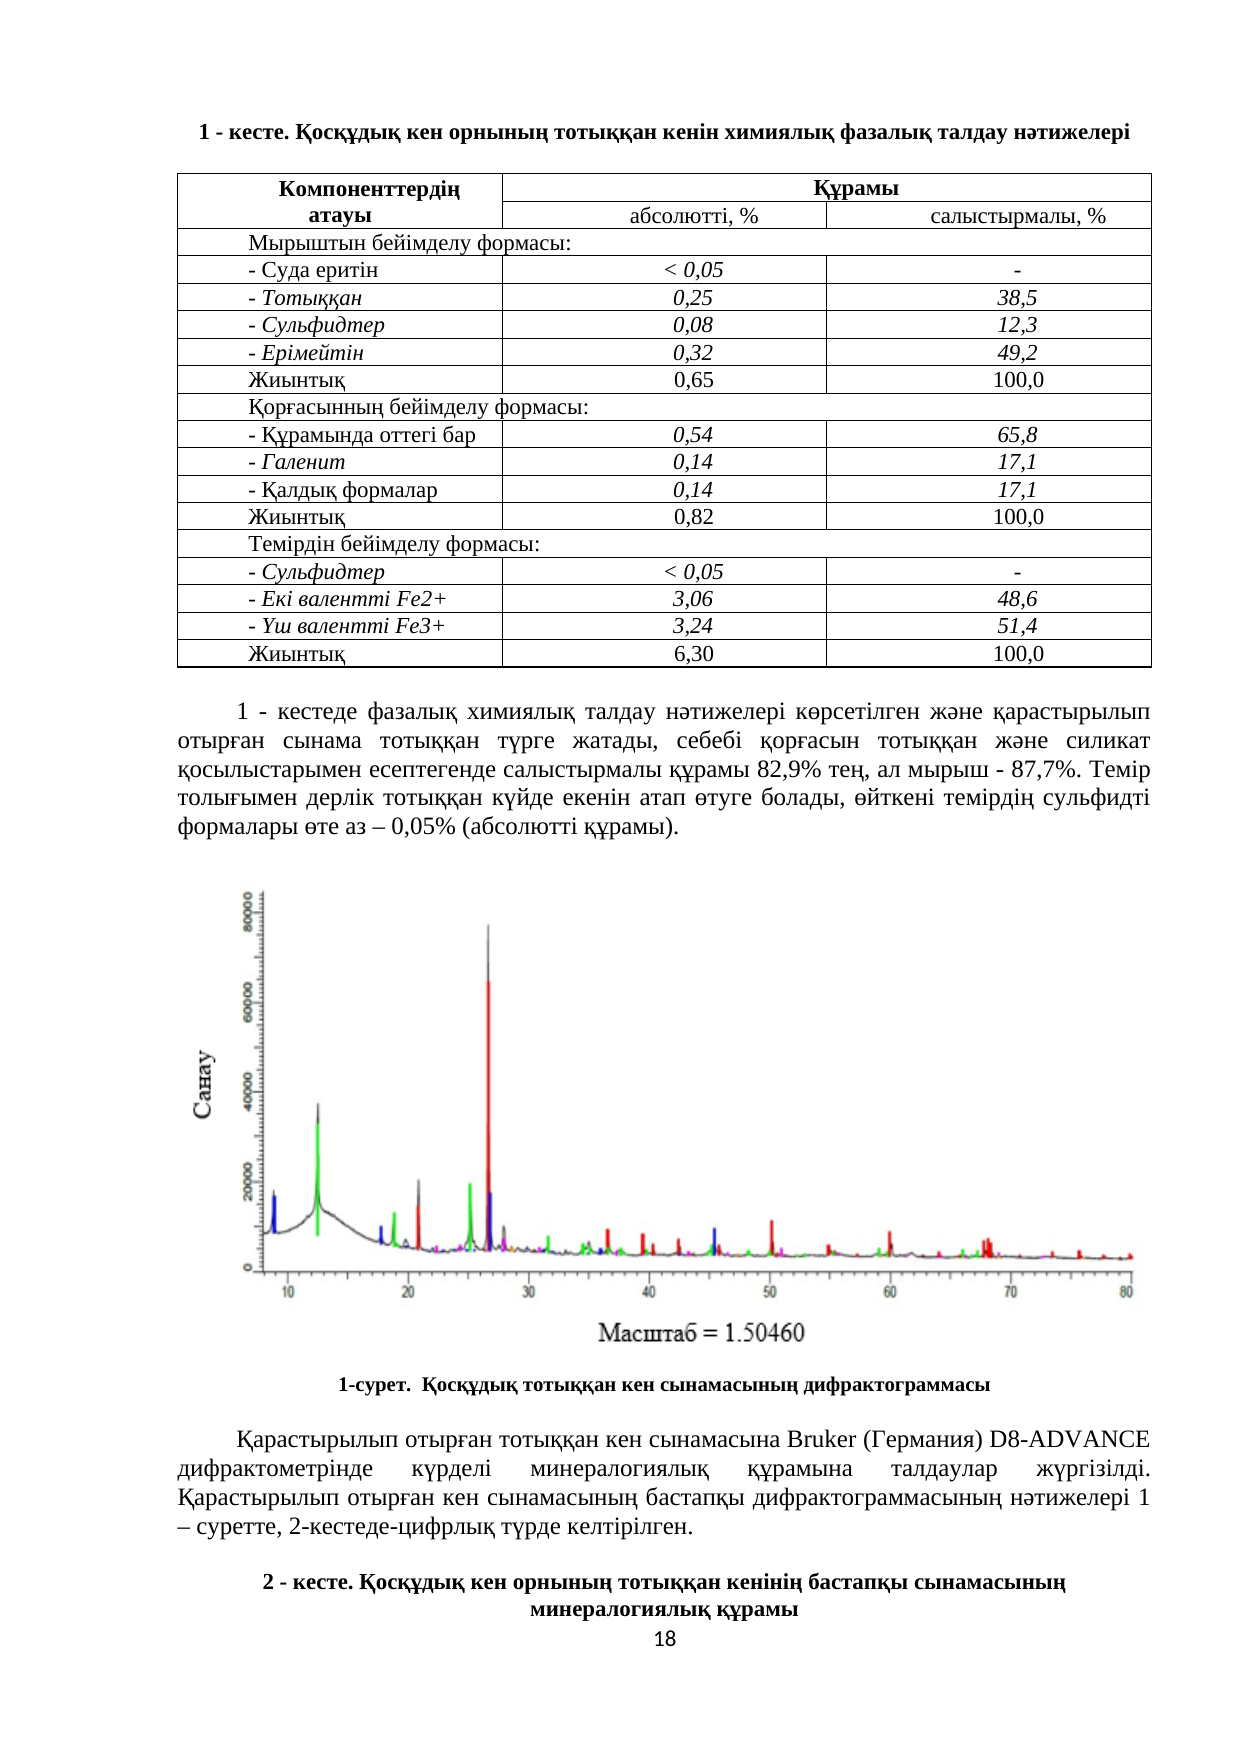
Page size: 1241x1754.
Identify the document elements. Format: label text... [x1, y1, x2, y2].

table_cell 3,06 [503, 585, 826, 612]
table_cell - [827, 256, 1151, 283]
table_cell - Екі валентті Fe2+ [178, 585, 502, 612]
table_cell - Сульфидтер [178, 558, 502, 584]
table_cell Мырыштын бейімделу формасы: [178, 229, 1151, 255]
table_cell Жиынтық [178, 366, 502, 392]
table_cell Темірдін бейімделу формасы: [178, 530, 1151, 557]
table_cell - Қалдық формалар [178, 476, 502, 502]
table_cell 0,25 [503, 284, 826, 310]
text Қарастырылып отырған тотыққан кен сынамасына Bruker (Германия) D8-ADVANCE дифрактометрінде күрделі минералогиялық құрамына талдаулар жүргізілді. Қарастырылып отырған кен сынамасының бастапқы дифрактограммасының нәтижелері 1 – суретте, 2-кестеде-цифрлық түрде келтірілген. [177, 1424, 1152, 1539]
table_cell - [827, 558, 1151, 584]
table_cell 0,82 [503, 503, 826, 529]
table_cell 0,32 [503, 339, 826, 365]
table_cell - Суда еритін [178, 256, 502, 283]
table_cell 65,8 [827, 421, 1151, 447]
table_cell - Тотыққан [178, 284, 502, 310]
text 2 - кесте. Қосқұдық кен орнының тотыққан кенінің бастапқы сынамасының минералогиялық құрамы [177, 1568, 1152, 1621]
table_cell Жиынтық [178, 640, 502, 666]
table_cell 0,08 [503, 311, 826, 338]
table_cell < 0,05 [503, 256, 826, 283]
table_cell - Құрамында оттегі бар [178, 421, 502, 447]
table_cell 100,0 [827, 640, 1151, 666]
text 1 - кестеде фазалық химиялық талдау нәтижелері көрсетілген және қарастырылып отырған сынама тотыққан түрге жатады, себебі қорғасын тотыққан және силикат қосылыстарымен есептегенде салыстырмалы құрамы 82,9% тең, ал мырыш - 87,7%. Темір толығымен дерлік тотыққан күйде екенін атап өтуге болады, өйткені темірдің сульфидті формалары өте аз – 0,05% (абсолютті құрамы). [177, 696, 1152, 840]
table_cell салыстырмалы, % [827, 202, 1151, 228]
table_cell < 0,05 [503, 558, 826, 584]
table_cell абсолютті, % [503, 202, 826, 228]
table_cell - Галенит [178, 448, 502, 474]
table_cell 6,30 [503, 640, 826, 666]
table_cell 17,1 [827, 476, 1151, 502]
table_cell 49,2 [827, 339, 1151, 365]
table_cell 100,0 [827, 366, 1151, 392]
table_cell - Сульфидтер [178, 311, 502, 338]
table_cell 100,0 [827, 503, 1151, 529]
table_cell - Ерімейтін [178, 339, 502, 365]
table_header Компоненттердің атауы [178, 174, 502, 228]
table_header Құрамы [503, 174, 1151, 201]
table_cell 3,24 [503, 613, 826, 639]
table_cell 0,54 [503, 421, 826, 447]
text 1 - кесте. Қосқұдық кен орнының тотыққан кенін химиялық фазалық талдау нәтижелері [177, 118, 1152, 144]
table_cell 0,65 [503, 366, 826, 392]
table_cell 48,6 [827, 585, 1151, 612]
table_cell 38,5 [827, 284, 1151, 310]
table_cell 17,1 [827, 448, 1151, 474]
table_cell 12,3 [827, 311, 1151, 338]
table_cell 0,14 [503, 476, 826, 502]
table_cell 51,4 [827, 613, 1151, 639]
table_cell 0,14 [503, 448, 826, 474]
table_cell Жиынтық [178, 503, 502, 529]
table_cell Қорғасынның бейімделу формасы: [178, 394, 1151, 420]
picture [178, 868, 1151, 1372]
table_cell - Үш валентті Fe3+ [178, 613, 502, 639]
text 1-сурет. Қосқұдық тотыққан кен сынамасының дифрактограммасы [177, 1372, 1152, 1396]
